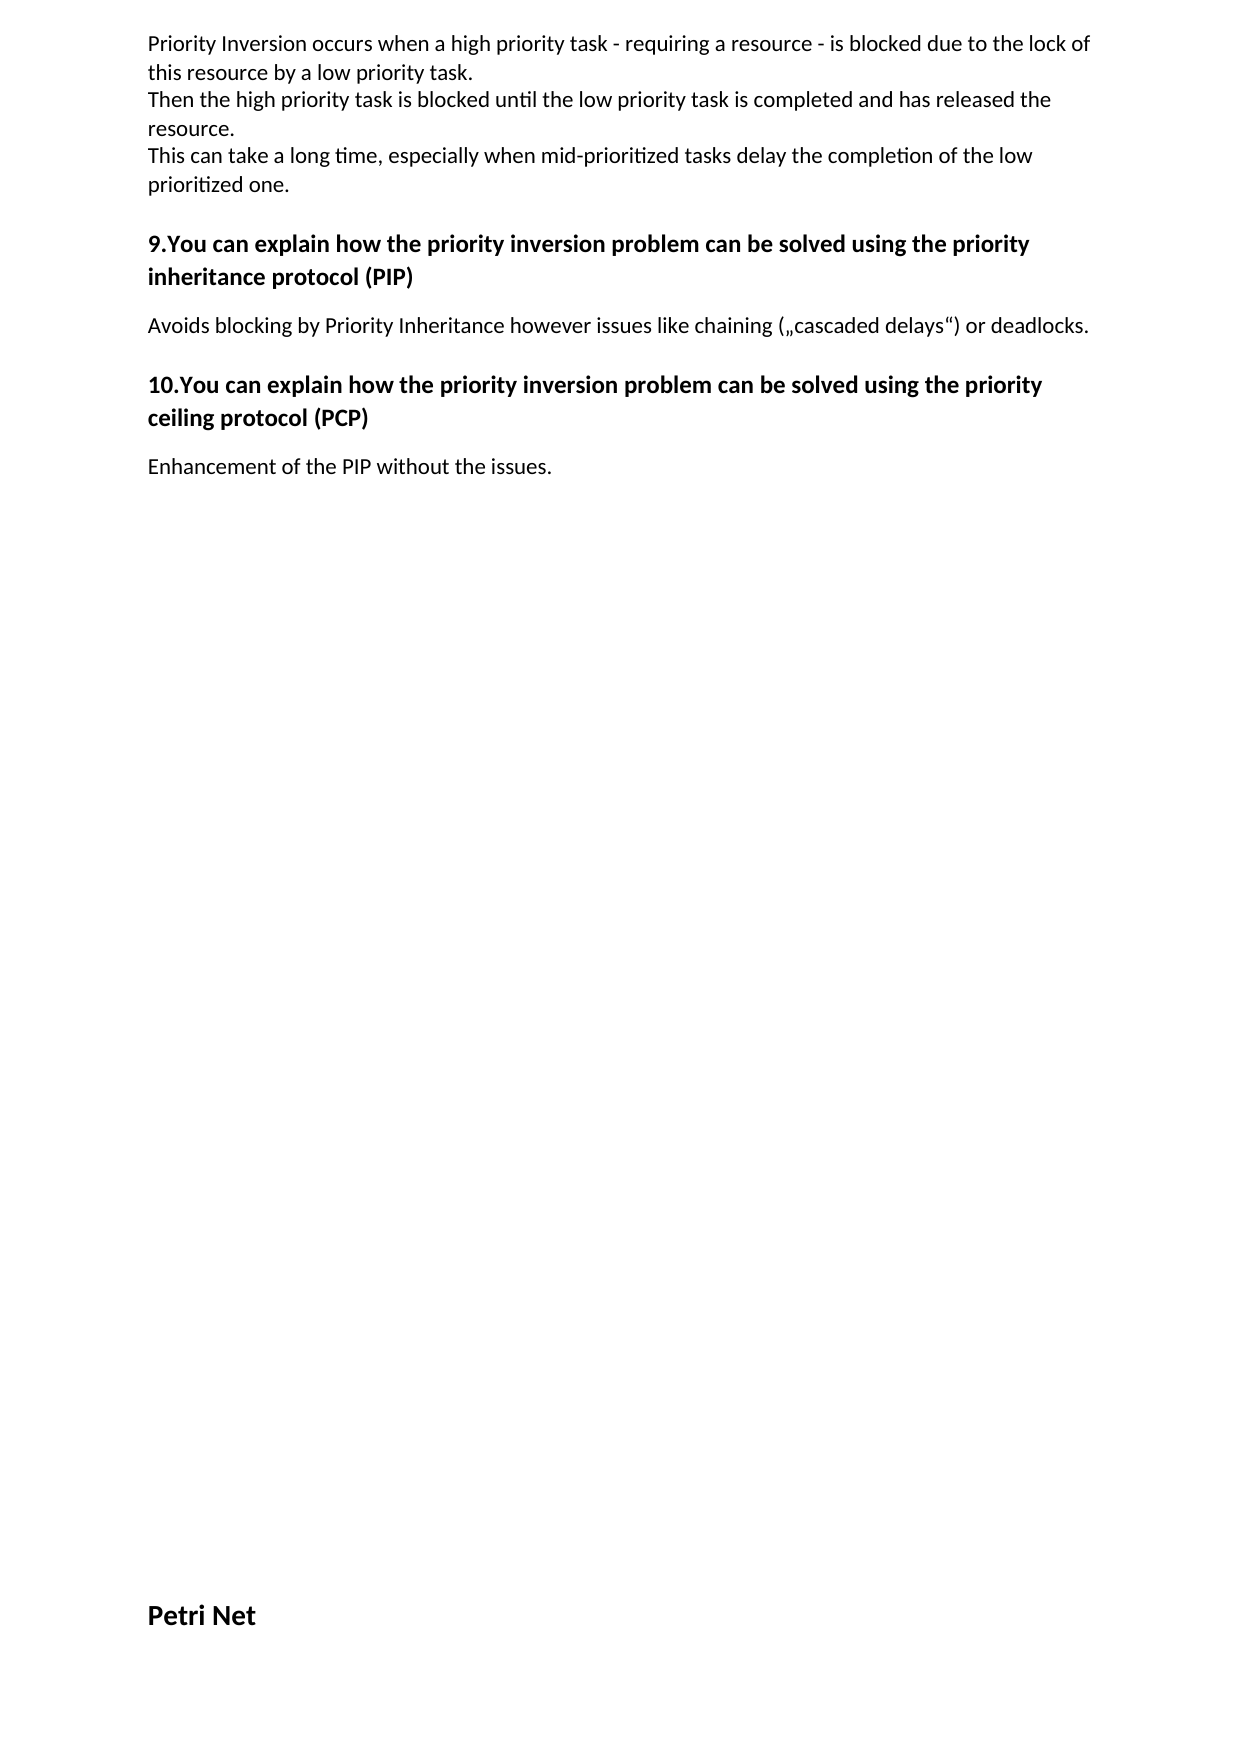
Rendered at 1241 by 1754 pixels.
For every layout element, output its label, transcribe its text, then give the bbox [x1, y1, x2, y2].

text Petri Net [148, 1597, 1093, 1632]
text Enhancement of the PIP without the issues. [148, 452, 1093, 480]
text This can take a long time, especially when mid-prioritized tasks delay the completion of the low prioritized one. [148, 142, 1093, 198]
text Then the high priority task is blocked until the low priority task is completed and has released the resource. [148, 86, 1093, 142]
text Avoids blocking by Priority Inheritance however issues like chaining („cascaded delays“) or deadlocks. [148, 311, 1093, 339]
text 10.You can explain how the priority inversion problem can be solved using the priority ceiling protocol (PCP) [148, 369, 1093, 433]
text Priority Inversion occurs when a high priority task - requiring a resource - is blocked due to the lock of this resource by a low priority task. [148, 29, 1093, 86]
text 9.You can explain how the priority inversion problem can be solved using the priority inheritance protocol (PIP) [148, 228, 1093, 292]
